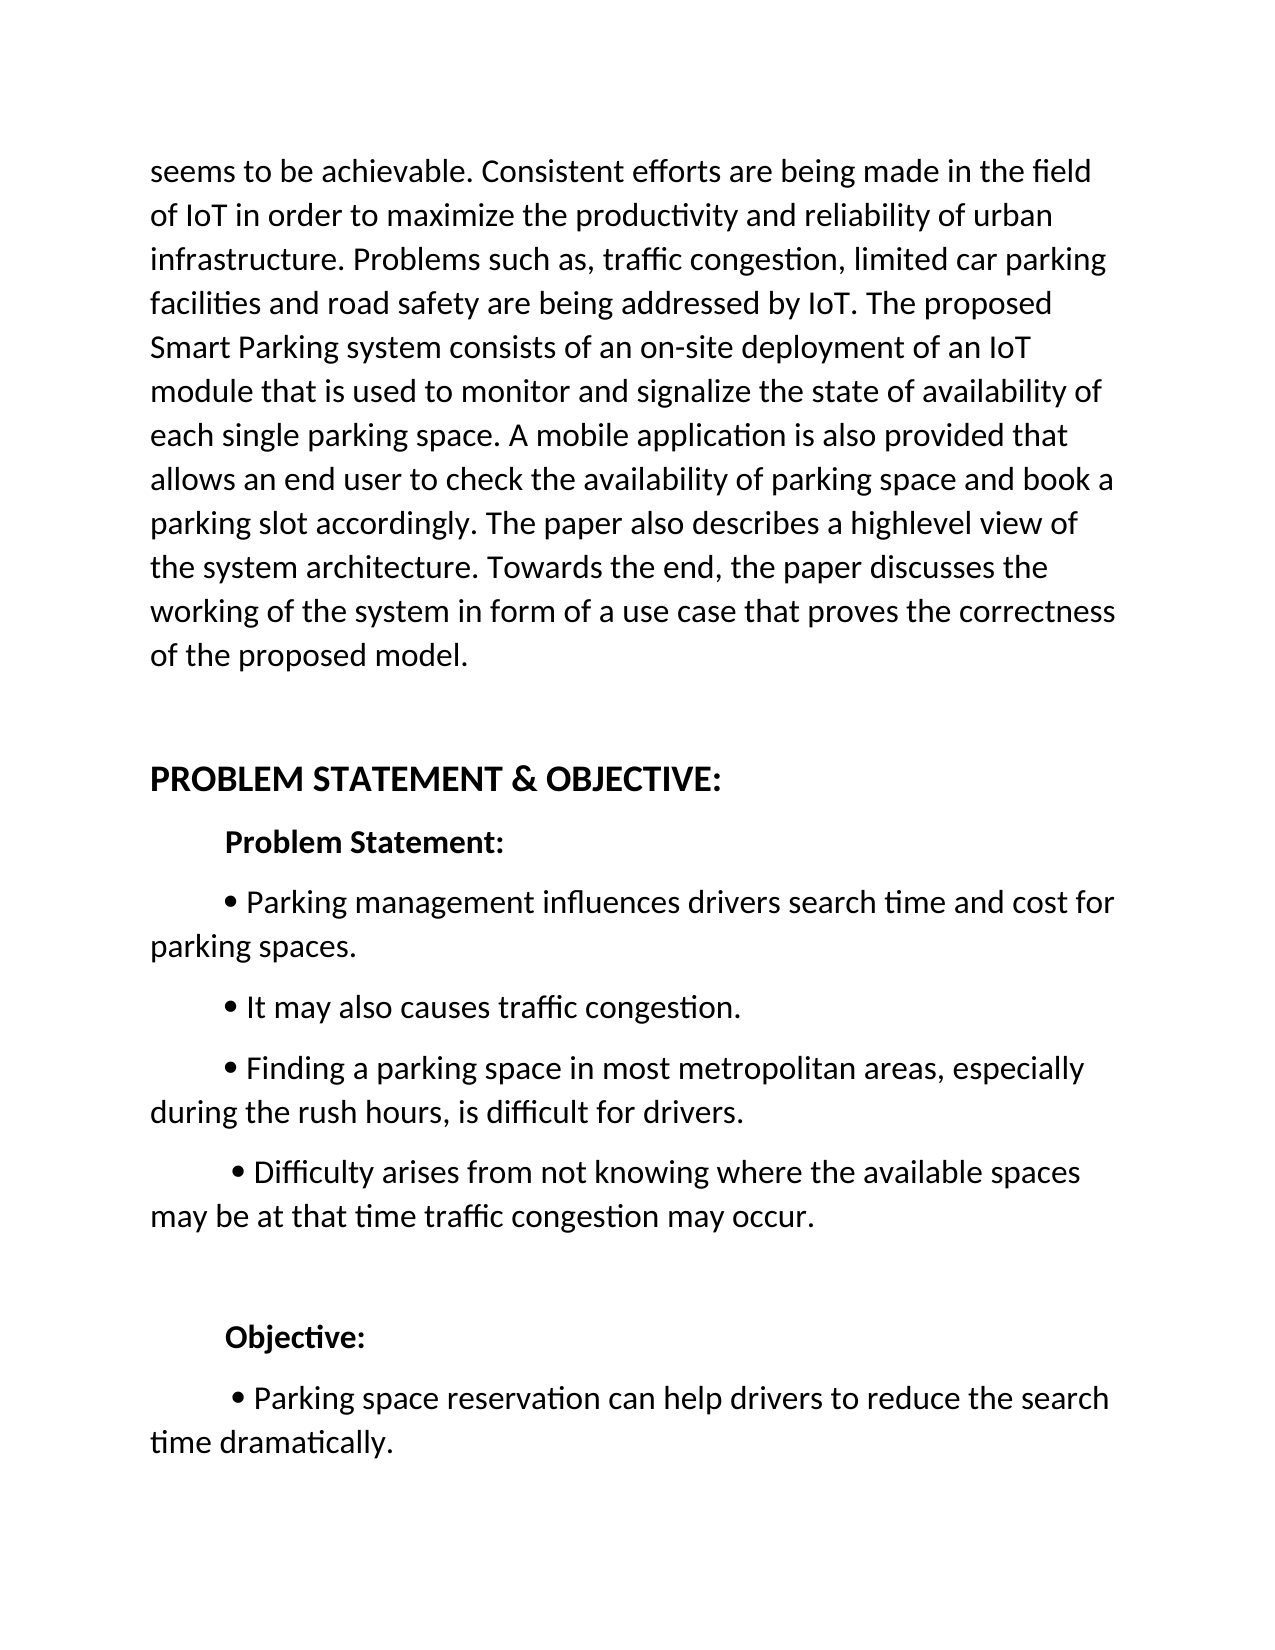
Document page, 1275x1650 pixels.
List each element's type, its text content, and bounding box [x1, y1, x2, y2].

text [150, 150, 1125, 674]
text Objective: [150, 1317, 1125, 1357]
text  It may also causes traffic congestion. [150, 986, 1125, 1027]
text PROBLEM STATEMENT & OBJECTIVE: [150, 755, 1125, 801]
text  Difficulty arises from not knowing where the available spaces may be at that time traffic congestion may occur. [150, 1151, 1125, 1236]
text Problem Statement: [150, 821, 1125, 862]
text  Finding a parking space in most metropolitan areas, especially during the rush hours, is difficult for drivers. [150, 1047, 1125, 1131]
text  Parking management influences drivers search time and cost for parking spaces. [150, 882, 1125, 966]
text  Parking space reservation can help drivers to reduce the search time dramatically. [150, 1377, 1125, 1462]
